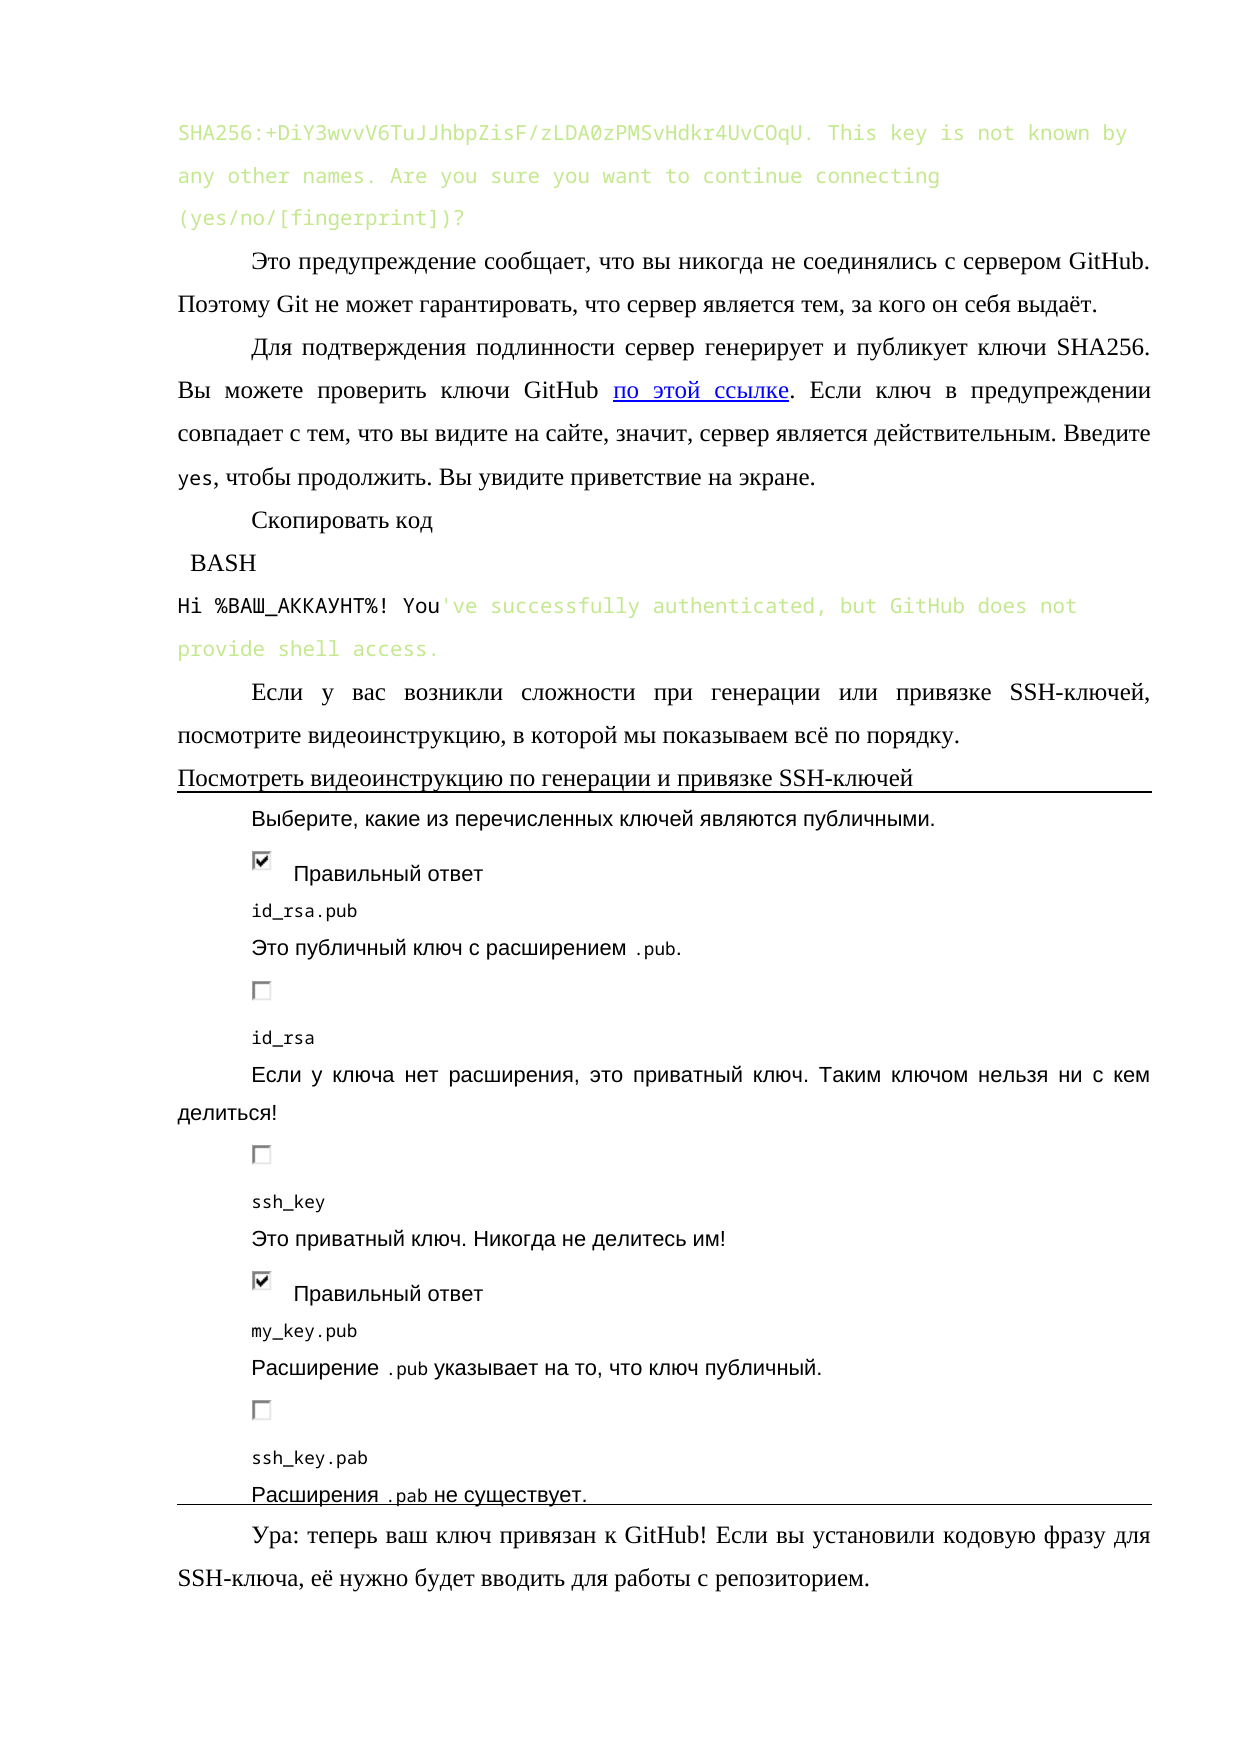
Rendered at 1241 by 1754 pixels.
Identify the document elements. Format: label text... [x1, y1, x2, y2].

text Расширение .pub указывает на то, что ключ публичный. [177, 1355, 1152, 1380]
text Ура: теперь ваш ключ привязан к GitHub! Если вы установили кодовую фразу для SSH-ключа, её нужно будет вводить для работы с репозиторием. [177, 1520, 1152, 1592]
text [177, 118, 1152, 232]
text Если у ключа нет расширения, это приватный ключ. Таким ключом нельзя ни с кем делиться! [177, 1062, 1152, 1125]
text Скопировать код [177, 505, 1152, 534]
text Это приватный ключ. Никогда не делитесь им! [177, 1226, 1152, 1251]
text ssh_key [177, 1189, 1152, 1214]
text Это предупреждение сообщает, что вы никогда не соединялись с сервером GitHub. Поэтому Git не может гарантировать, что сервер является тем, за кого он себя выдаёт. [177, 246, 1152, 318]
text BASH [190, 548, 1152, 577]
text Расширения .pab не существует. [177, 1481, 1152, 1504]
text Для подтверждения подлинности сервер генерирует и публикует ключи SHA256. Вы можете проверить ключи GitHub по этой ссылке. Если ключ в предупреждении совпадает с тем, что вы видите на сайте, значит, сервер является действительным. Введите yes, чтобы продолжить. Вы увидите приветствие на экране. [177, 332, 1152, 491]
text Правильный ответ [177, 844, 1152, 886]
text Выберите, какие из перечисленных ключей являются публичными. [177, 806, 1152, 831]
text id_rsa.pub [177, 899, 1152, 923]
title Посмотреть видеоинструкцию по генерации и привязке SSH-ключей [177, 763, 1152, 791]
text ssh_key.pab [177, 1445, 1152, 1469]
text Если у вас возникли сложности при генерации или привязке SSH-ключей, посмотрите видеоинструкцию, в которой мы показываем всё по порядку. [177, 677, 1152, 749]
text id_rsa [177, 1026, 1152, 1050]
text my_key.pub [177, 1318, 1152, 1343]
text Это публичный ключ с расширением .pub. [177, 935, 1152, 961]
text Hi %ВАШ_АККАУНТ%! You've successfully authenticated, but GitHub does not provide shell access. [177, 592, 1152, 663]
text Правильный ответ [177, 1263, 1152, 1306]
